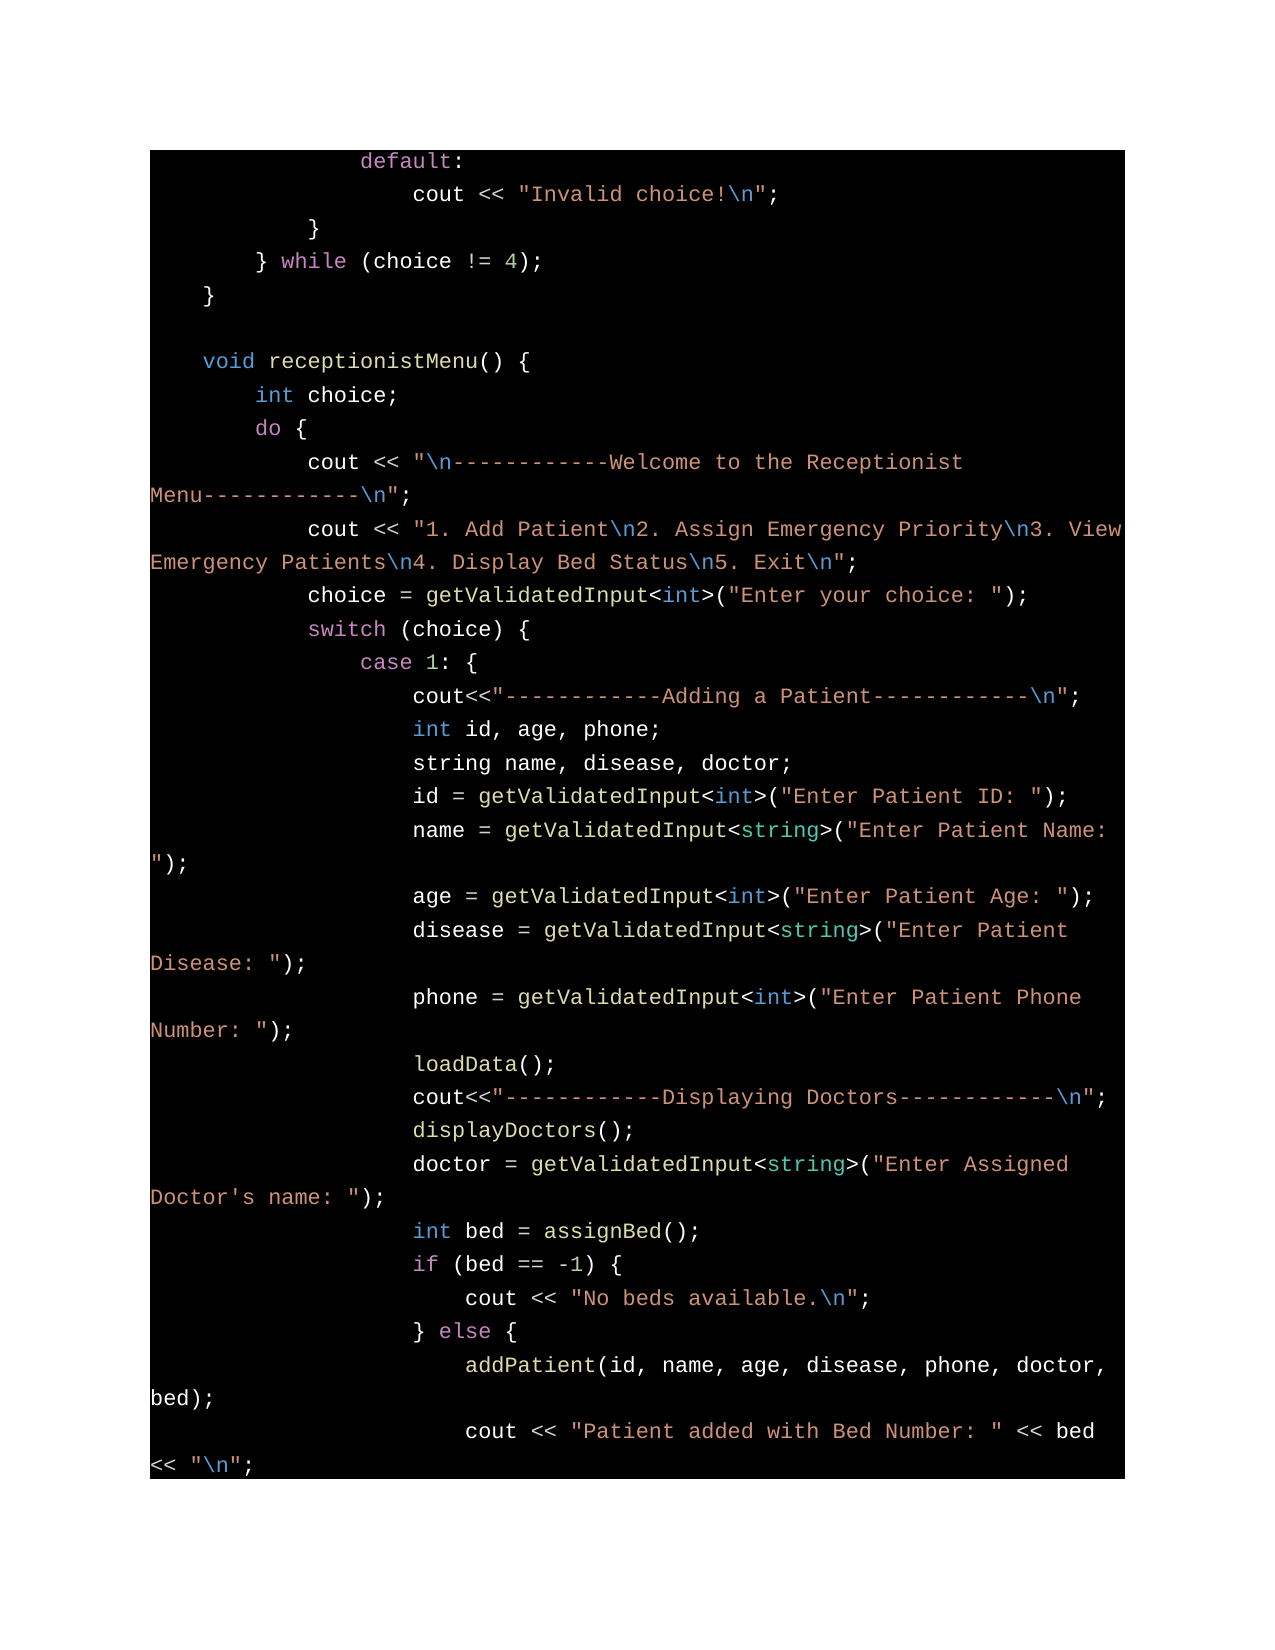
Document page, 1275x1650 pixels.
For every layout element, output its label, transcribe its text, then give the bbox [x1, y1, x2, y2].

text default: [150, 150, 1125, 175]
text name = getValidatedInput<string>("Enter Patient Name: "); [150, 819, 1125, 877]
text do { [150, 417, 1125, 442]
text disease = getValidatedInput<string>("Enter Patient Disease: "); [150, 919, 1125, 977]
text int bed = assignBed(); [150, 1220, 1125, 1245]
text cout << "Invalid choice!\n"; [150, 183, 1125, 208]
text } [150, 284, 1125, 308]
text int id, age, phone; [150, 718, 1125, 743]
text displayDoctors(); [150, 1120, 1125, 1144]
text case 1: { [150, 652, 1125, 676]
text void receptionistMenu() { [150, 351, 1125, 375]
text doctor = getValidatedInput<string>("Enter Assigned Doctor's name: "); [150, 1153, 1125, 1211]
text } [150, 217, 1125, 242]
text age = getValidatedInput<int>("Enter Patient Age: "); [150, 886, 1125, 910]
text cout << "No beds available.\n"; [150, 1287, 1125, 1312]
text if (bed == -1) { [150, 1253, 1125, 1278]
text phone = getValidatedInput<int>("Enter Patient Phone Number: "); [150, 986, 1125, 1044]
text switch (choice) { [150, 618, 1125, 643]
text id = getValidatedInput<int>("Enter Patient ID: "); [150, 785, 1125, 810]
text addPatient(id, name, age, disease, phone, doctor, bed); [150, 1354, 1125, 1412]
text cout<<"------------Adding a Patient------------\n"; [150, 685, 1125, 710]
text int choice; [150, 384, 1125, 409]
text cout << "Patient added with Bed Number: " << bed << "\n"; [150, 1421, 1125, 1479]
text string name, disease, doctor; [150, 752, 1125, 777]
text cout << "\n------------Welcome to the Receptionist Menu------------\n"; [150, 451, 1125, 509]
text cout<<"------------Displaying Doctors------------\n"; [150, 1086, 1125, 1111]
text } else { [150, 1320, 1125, 1345]
text choice = getValidatedInput<int>("Enter your choice: "); [150, 585, 1125, 609]
text } while (choice != 4); [150, 250, 1125, 275]
text cout << "1. Add Patient\n2. Assign Emergency Priority\n3. View Emergency Patients\n4. Display Bed Status\n5. Exit\n"; [150, 518, 1125, 576]
text loadData(); [150, 1053, 1125, 1078]
